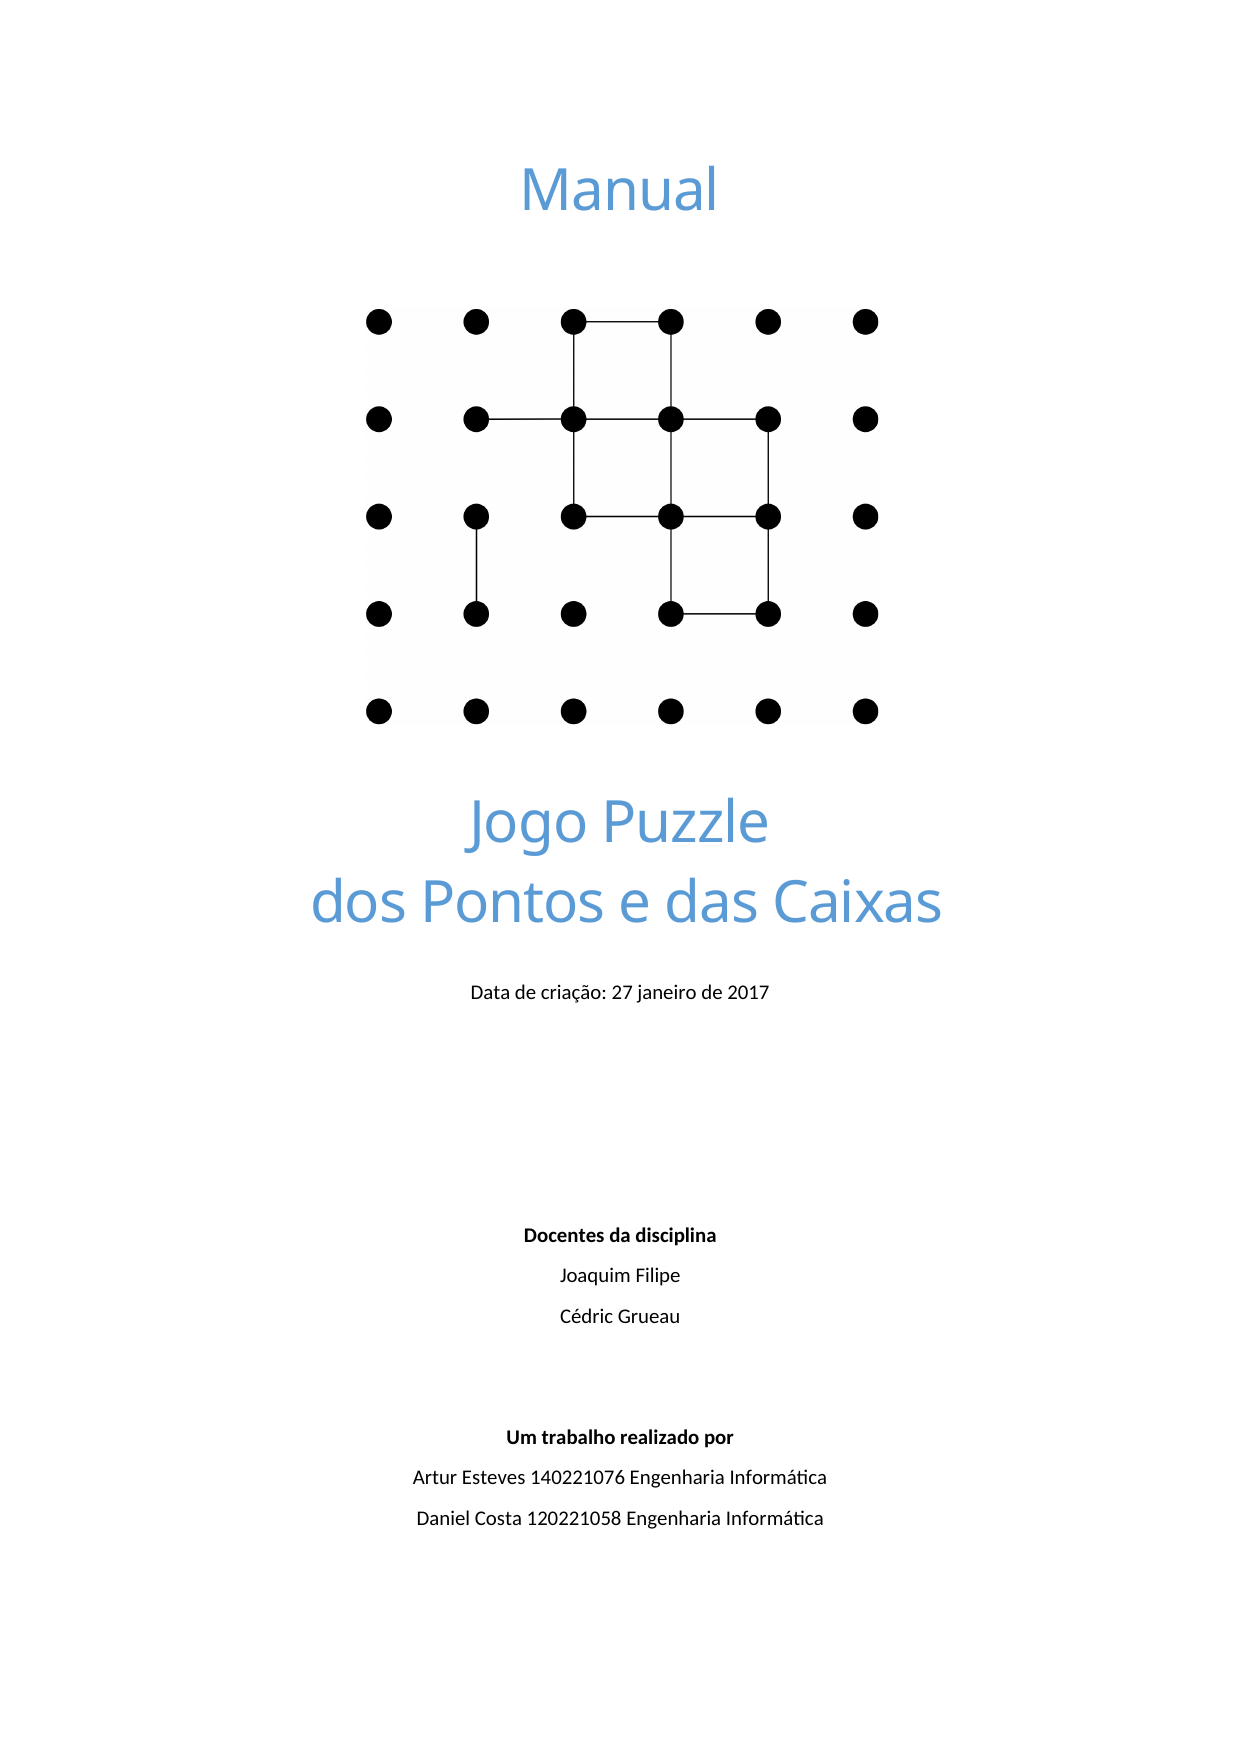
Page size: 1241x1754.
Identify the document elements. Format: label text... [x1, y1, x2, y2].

title Jogo Puzzle [177, 780, 1063, 859]
text Joaquim Filipe [177, 1262, 1063, 1288]
text Artur Esteves 140221076 Engenharia Informática [177, 1464, 1063, 1490]
text Daniel Costa 120221058 Engenharia Informática [177, 1505, 1063, 1530]
text Docentes da disciplina [177, 1222, 1063, 1247]
title Manual [177, 148, 1063, 227]
text Cédric Grueau [177, 1303, 1063, 1328]
text Um trabalho realizado por [177, 1424, 1063, 1449]
title dos Pontos e das Caixas [177, 859, 1063, 939]
text Data de criação: 27 janeiro de 2017 [177, 979, 1063, 1005]
